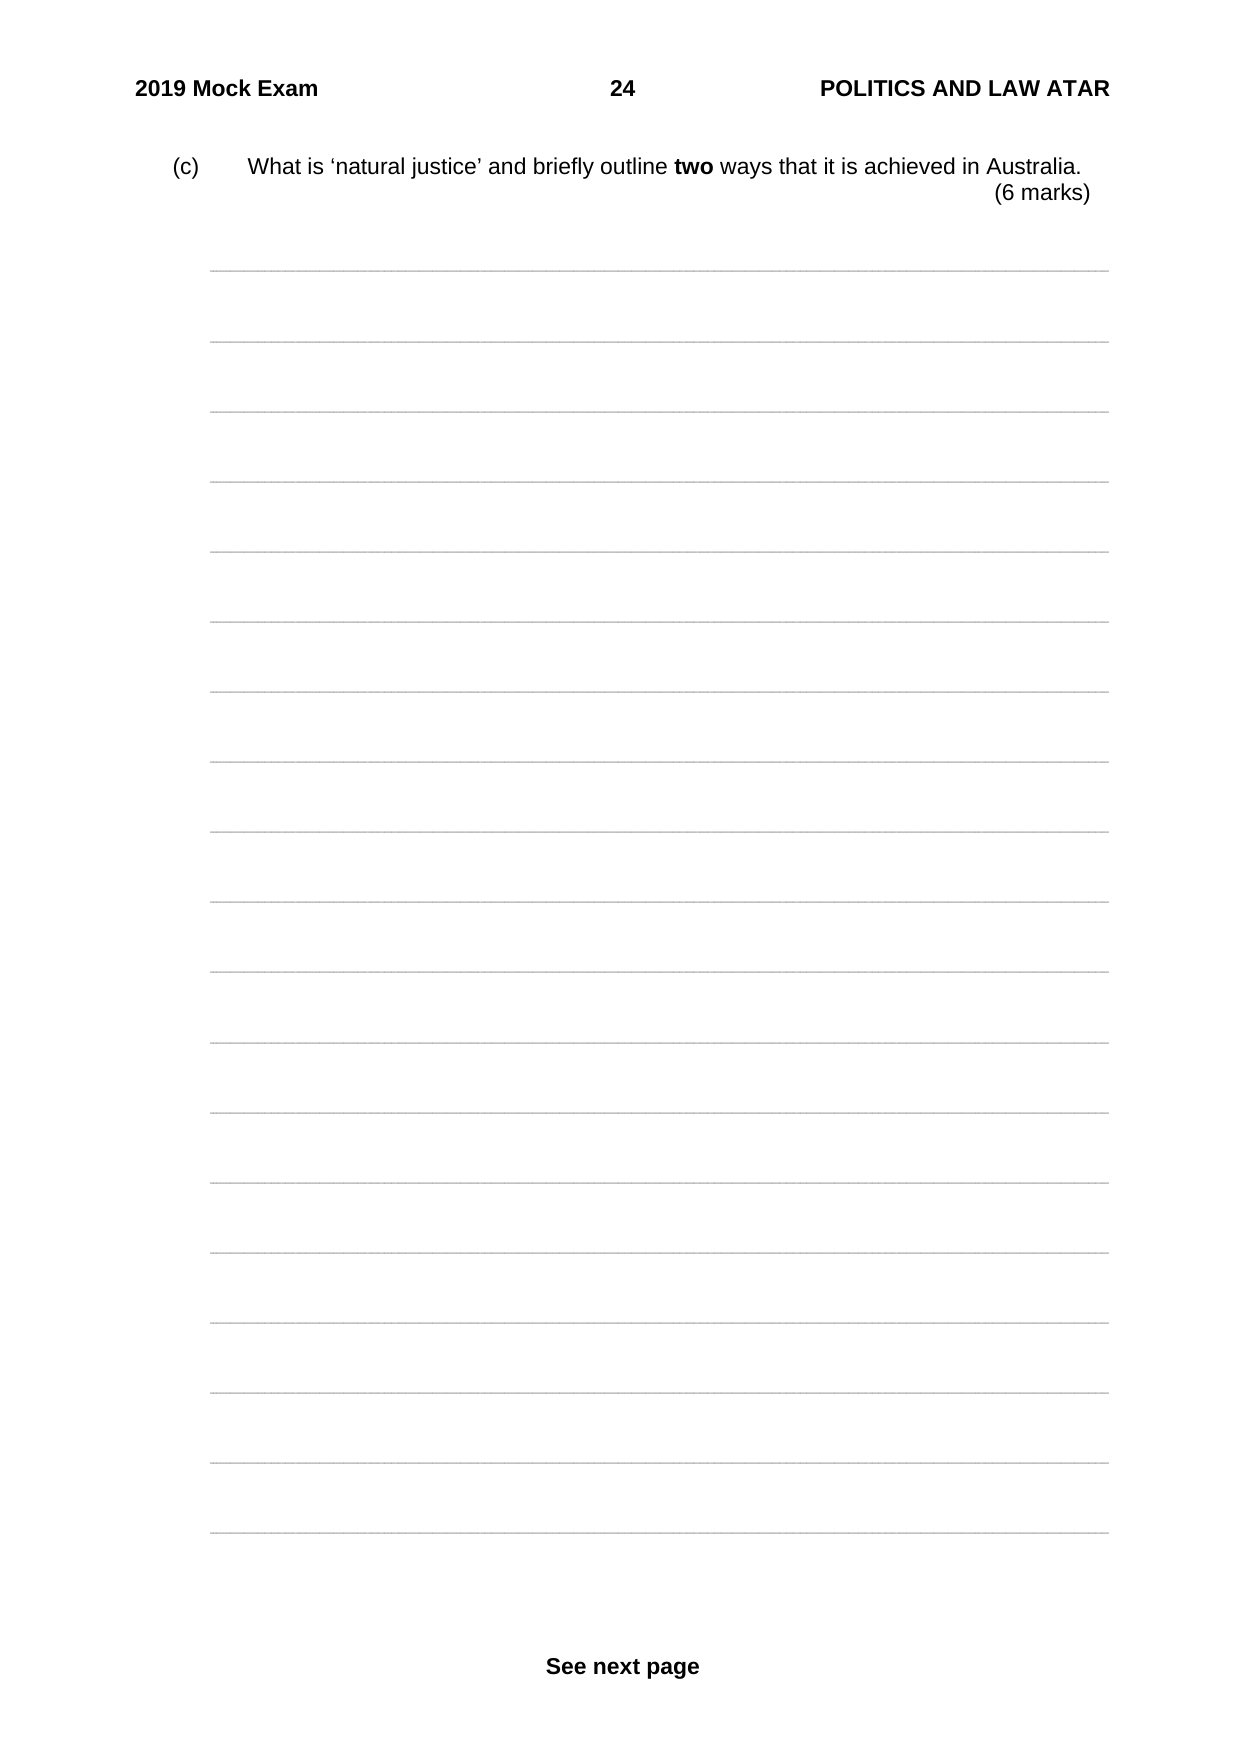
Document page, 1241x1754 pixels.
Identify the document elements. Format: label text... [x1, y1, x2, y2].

text (6 marks) [135, 179, 1105, 206]
list What is ‘natural justice’ and briefly outline two ways that it is achieved in Australia. [172, 153, 1105, 179]
